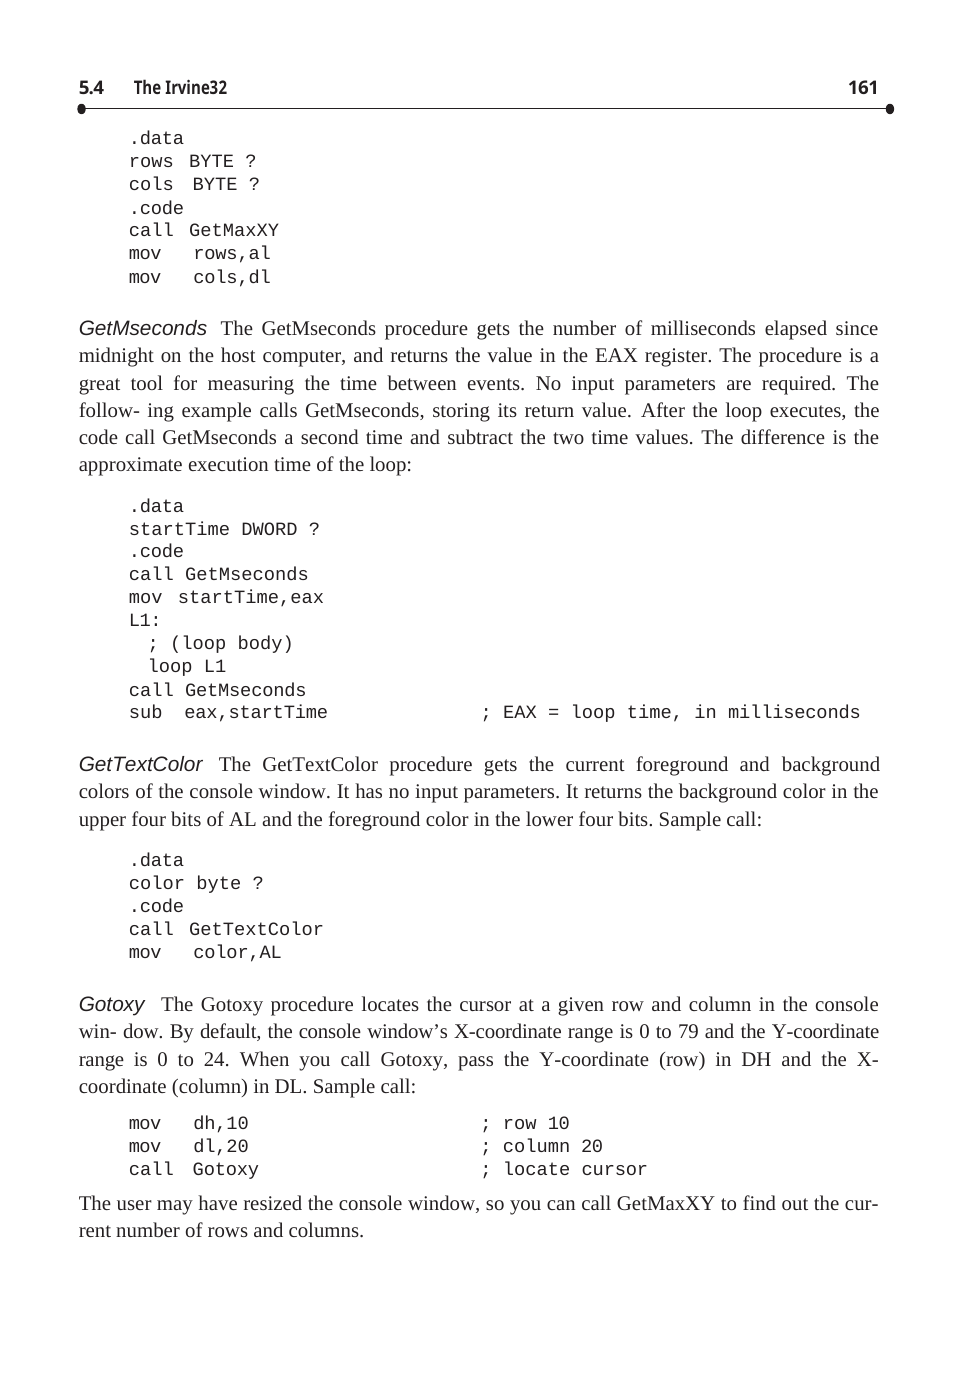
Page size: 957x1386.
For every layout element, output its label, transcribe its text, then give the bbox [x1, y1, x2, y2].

text .code [128, 897, 883, 918]
text .data [128, 129, 883, 150]
text call Gotoxy ; locate cursor [128, 1159, 883, 1181]
text mov dh,10 ; row 10 [128, 1114, 883, 1135]
text color byte ? [128, 874, 883, 895]
text .data [128, 496, 883, 518]
text call GetMaxXY mov rows,al [128, 221, 284, 265]
text call GetMseconds mov startTime,eax L1: [128, 565, 329, 632]
text Gotoxy The Gotoxy procedure locates the cursor at a given row and column in the console win- dow. By default, the console window’s X-coordinate range is 0 to 79 and the Y-coordinate range is 0 to 24. When you call Gotoxy, pass the Y-coordinate (row) in DH and the X-coordinate (column) in DL. Sample call: [78, 992, 880, 1098]
text .code [128, 198, 883, 219]
text GetMseconds The GetMseconds procedure gets the number of milliseconds elapsed since midnight on the host computer, and returns the value in the EAX register. The procedure is a great tool for measuring the time between events. No input parameters are required. The follow- ing example calls GetMseconds, storing its return value. After the loop executes, the code call GetMseconds a second time and subtract the two time values. The difference is the approximate execution time of the loop: [78, 316, 880, 476]
text GetTextColor The GetTextColor procedure gets the current foreground and background colors of the console window. It has no input parameters. It returns the background color in the upper four bits of AL and the foreground color in the lower four bits. Sample call: [78, 752, 880, 831]
text The user may have resized the console window, so you can call GetMaxXY to find out the cur- rent number of rows and columns. [78, 1191, 880, 1242]
text .data [128, 851, 883, 872]
text .code [128, 542, 883, 563]
text sub eax,startTime ; EAX = loop time, in milliseconds [128, 702, 883, 724]
text mov cols,dl [128, 267, 883, 288]
text startTime DWORD ? [128, 519, 883, 541]
text rows BYTE ? cols BYTE ? [128, 152, 277, 196]
text mov dl,20 ; column 20 [128, 1137, 883, 1158]
text call GetMseconds [128, 680, 883, 701]
text call GetTextColor mov color,AL [128, 919, 329, 964]
text ; (loop body) loop L1 [147, 634, 323, 678]
